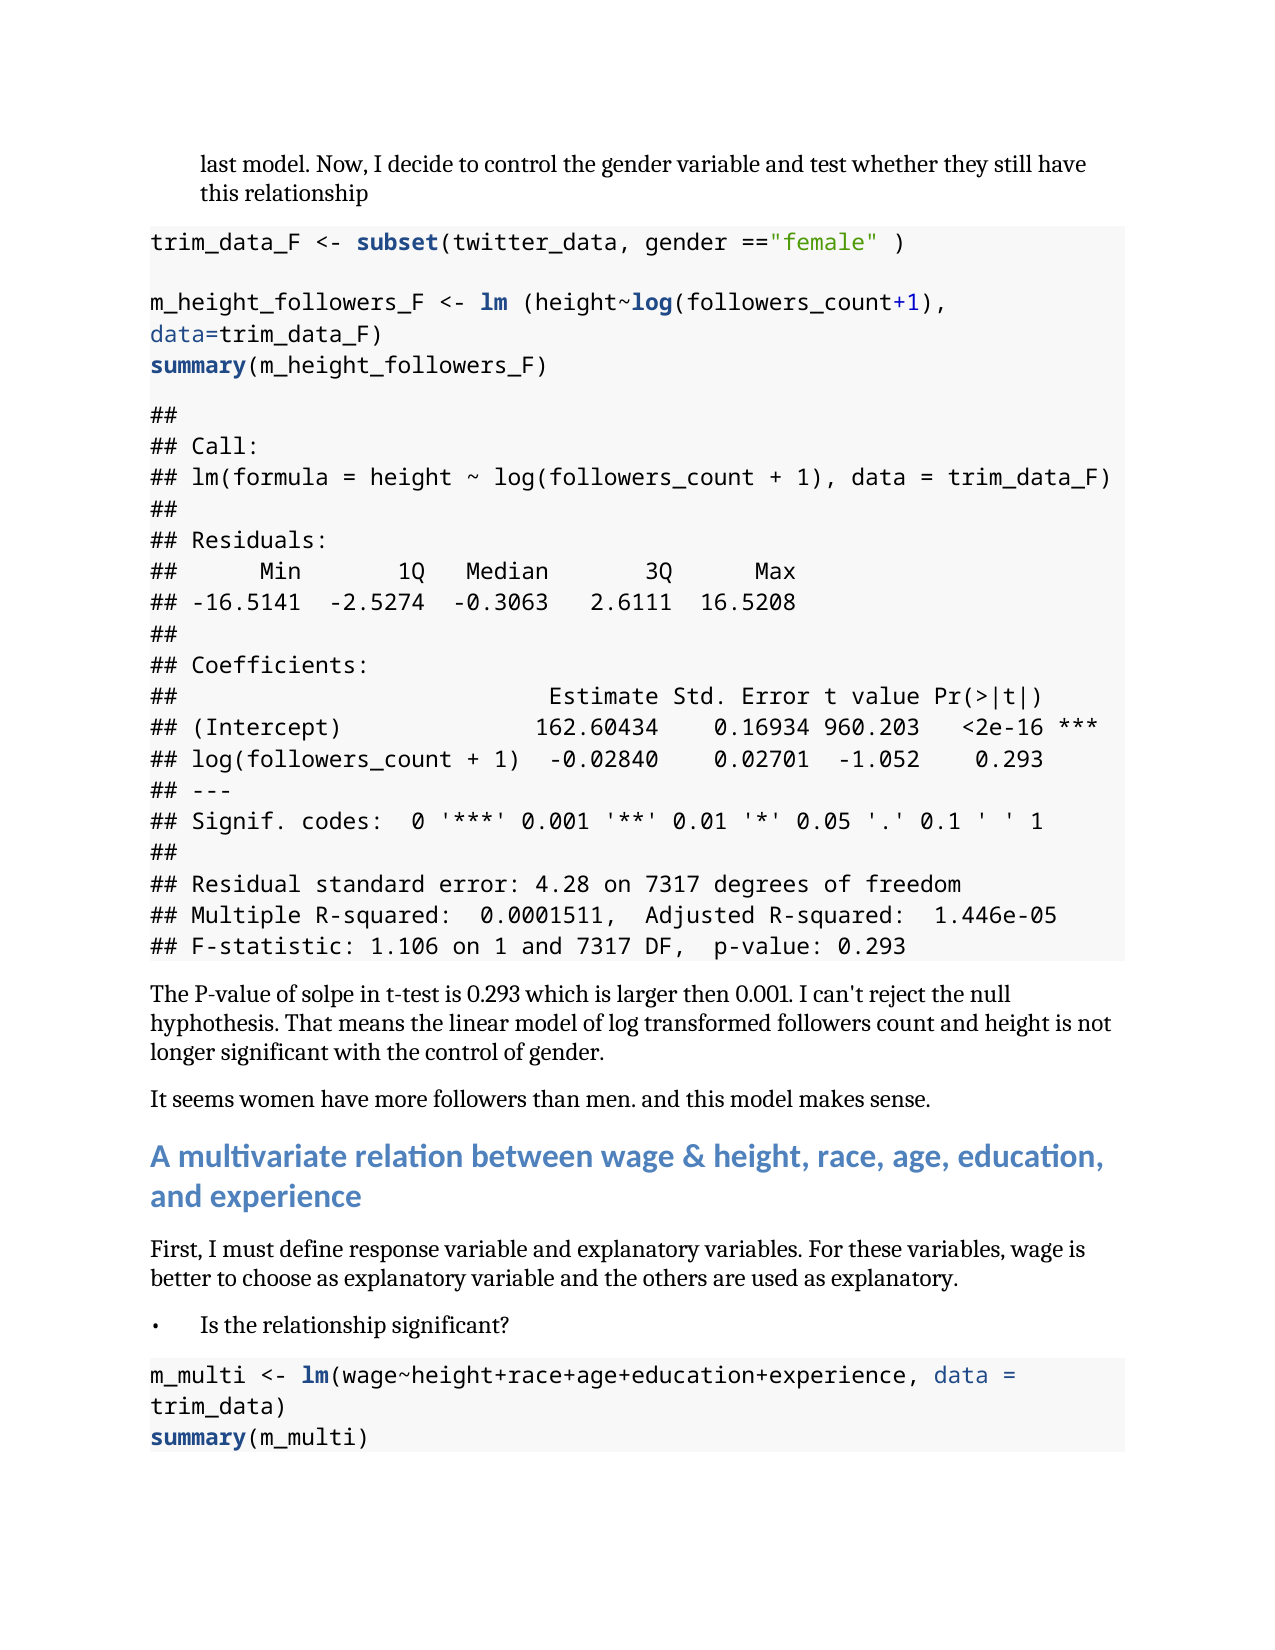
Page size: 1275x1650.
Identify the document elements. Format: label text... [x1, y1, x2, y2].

text First, I must define response variable and explanatory variables. For these variables, wage is better to choose as explanatory variable and the others are used as explanatory. [150, 1235, 1125, 1292]
text The P-value of solpe in t-test is 0.293 which is larger then 0.001. I can't reject the null hyphothesis. That means the linear model of log transformed followers count and height is not longer significant with the control of gender. [150, 980, 1125, 1066]
subtitle A multivariate relation between wage & height, race, age, education, and experience [150, 1134, 1125, 1216]
text ## ## Call: ## lm(formula = height ~ log(followers_count + 1), data = trim_data_F) ## ## Residuals: ## Min 1Q Median 3Q Max ## -16.5141 -2.5274 -0.3063 2.6111 16.5208 ## ## Coefficients: ## Estimate Std. Error t value Pr(>|t|) ## (Intercept) 162.60434 0.16934 960.203 <2e-16 *** ## log(followers_count + 1) -0.02840 0.02701 -1.052 0.293 ## --- ## Signif. codes: 0 '***' 0.001 '**' 0.01 '*' 0.05 '.' 0.1 ' ' 1 ## ## Residual standard error: 4.28 on 7317 degrees of freedom ## Multiple R-squared: 0.0001511, Adjusted R-squared: 1.446e-05 ## F-statistic: 1.106 on 1 and 7317 DF, p-value: 0.293 [150, 399, 1125, 961]
text It seems women have more followers than men. and this model makes sense. [150, 1085, 1125, 1114]
text trim_data_F <- subset(twitter_data, gender =="female" ) m_height_followers_F <- lm (height~log(followers_count+1), data=trim_data_F) summary(m_height_followers_F) [150, 226, 1125, 380]
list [150, 150, 1125, 207]
list Is the relationship significant? [150, 1311, 1125, 1340]
text m_multi <- lm(wage~height+race+age+education+experience, data = trim_data) summary(m_multi) [150, 1358, 1125, 1452]
